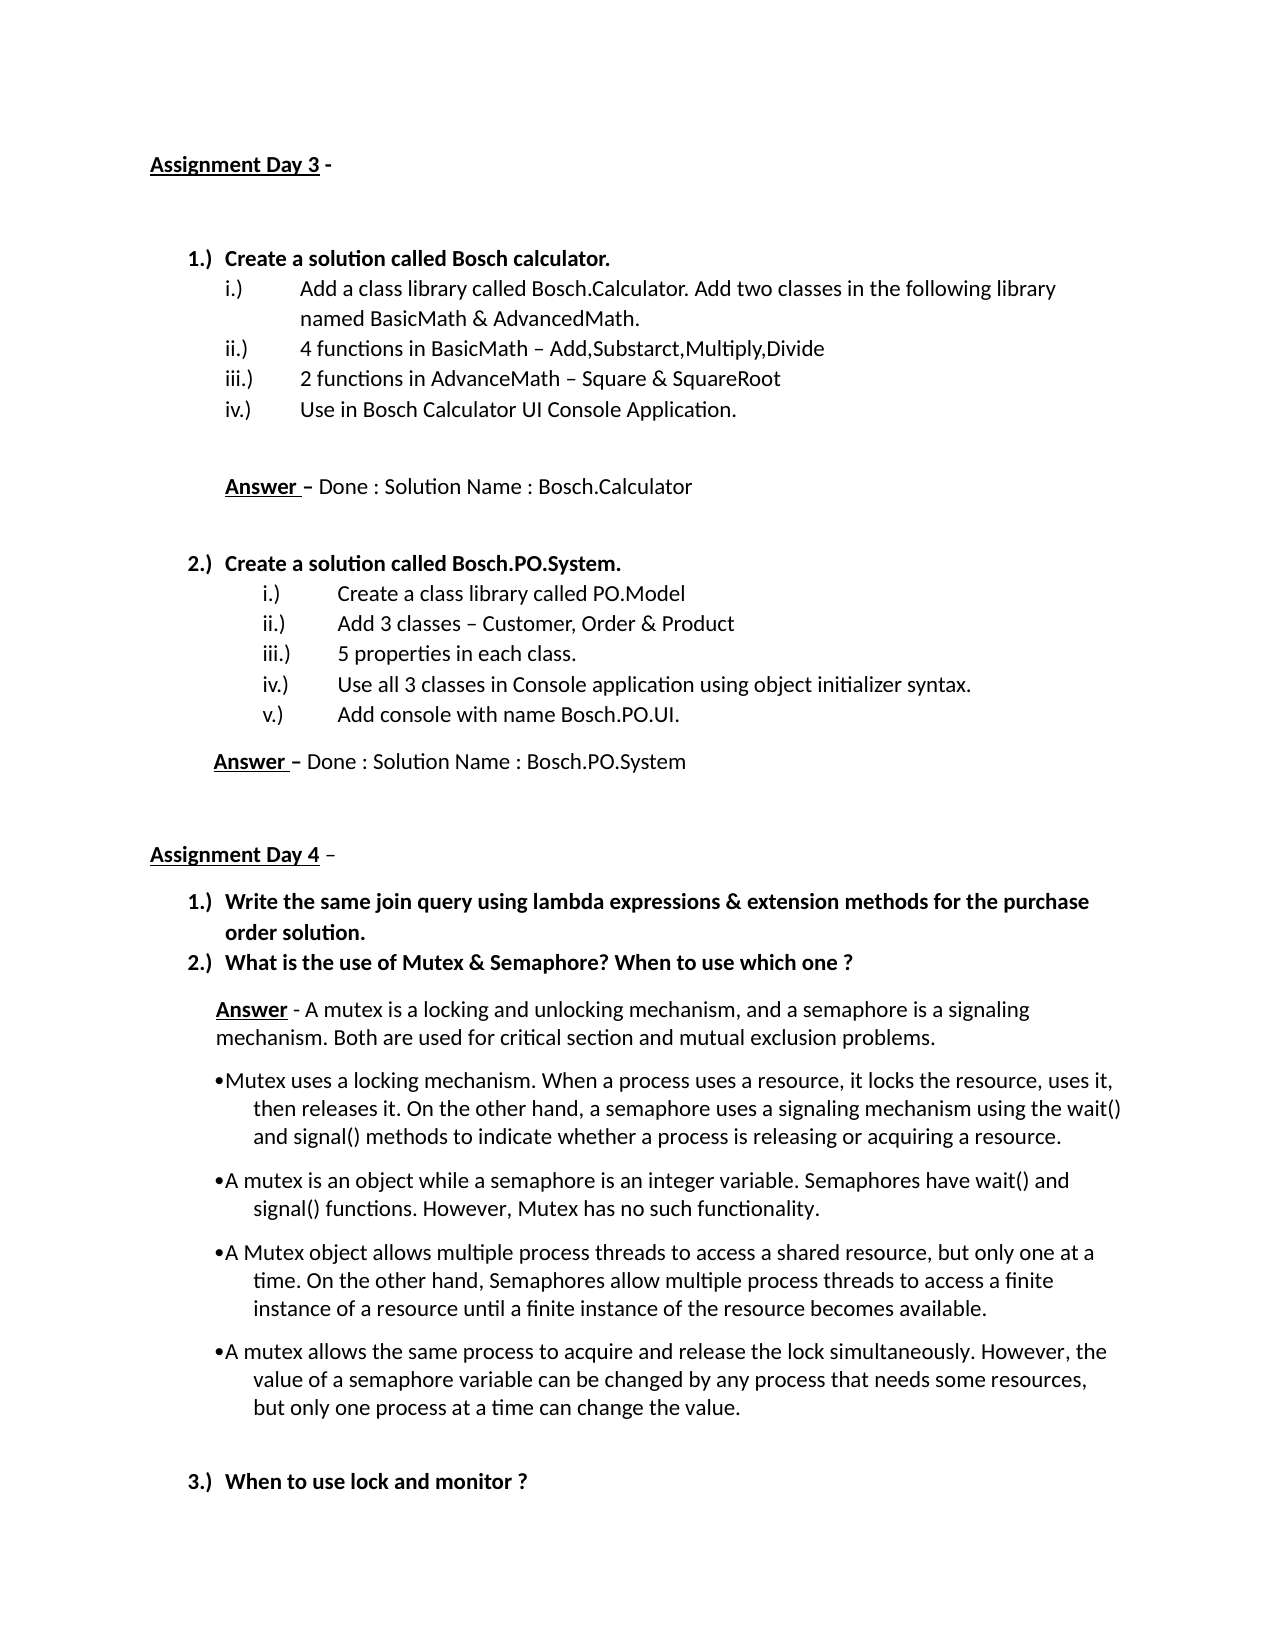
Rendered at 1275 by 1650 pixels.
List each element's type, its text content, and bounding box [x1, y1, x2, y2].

text Assignment Day 3 - [150, 150, 1125, 178]
list Add console with name Bosch.PO.UI. [262, 700, 1125, 728]
list Add 3 classes – Customer, Order & Product [262, 609, 1125, 637]
text Answer – Done : Solution Name : Bosch.Calculator [150, 472, 1125, 500]
list 5 properties in each class. [262, 639, 1125, 668]
list When to use lock and monitor ? [187, 1467, 1125, 1495]
list A mutex is an object while a semaphore is an integer variable. Semaphores have wait() and signal() functions. However, Mutex has no such functionality. [216, 1166, 1125, 1222]
list A mutex allows the same process to acquire and release the lock simultaneously. However, the value of a semaphore variable can be changed by any process that needs some resources, but only one process at a time can change the value. [216, 1337, 1125, 1422]
list 4 functions in BasicMath – Add,Substarct,Multiply,Divide [225, 334, 1125, 362]
text Assignment Day 4 – [150, 841, 1125, 869]
list What is the use of Mutex & Semaphore? When to use which one ? [187, 948, 1125, 976]
list Create a solution called Bosch calculator. [187, 244, 1125, 272]
list A Mutex object allows multiple process threads to access a shared resource, but only one at a time. On the other hand, Semaphores allow multiple process threads to access a finite instance of a resource until a finite instance of the resource becomes available. [216, 1238, 1125, 1322]
list 2 functions in AdvanceMath – Square & SquareRoot [225, 364, 1125, 393]
list Create a class library called PO.Model [262, 579, 1125, 607]
list Add a class library called Bosch.Calculator. Add two classes in the following library named BasicMath & AdvancedMath. [225, 274, 1125, 332]
list Create a solution called Bosch.PO.System. [187, 549, 1125, 577]
list Write the same join query using lambda expressions & extension methods for the purchase order solution. [187, 887, 1125, 946]
list Mutex uses a locking mechanism. When a process uses a resource, it locks the resource, uses it, then releases it. On the other hand, a semaphore uses a signaling mechanism using the wait() and signal() methods to indicate whether a process is releasing or acquiring a resource. [216, 1066, 1125, 1151]
list Use all 3 classes in Console application using object initializer syntax. [262, 670, 1125, 698]
text Answer - A mutex is a locking and unlocking mechanism, and a semaphore is a signaling mechanism. Both are used for critical section and mutual exclusion problems. [216, 995, 1125, 1051]
list Use in Bosch Calculator UI Console Application. [225, 395, 1125, 423]
text Answer – Done : Solution Name : Bosch.PO.System [150, 747, 1125, 775]
